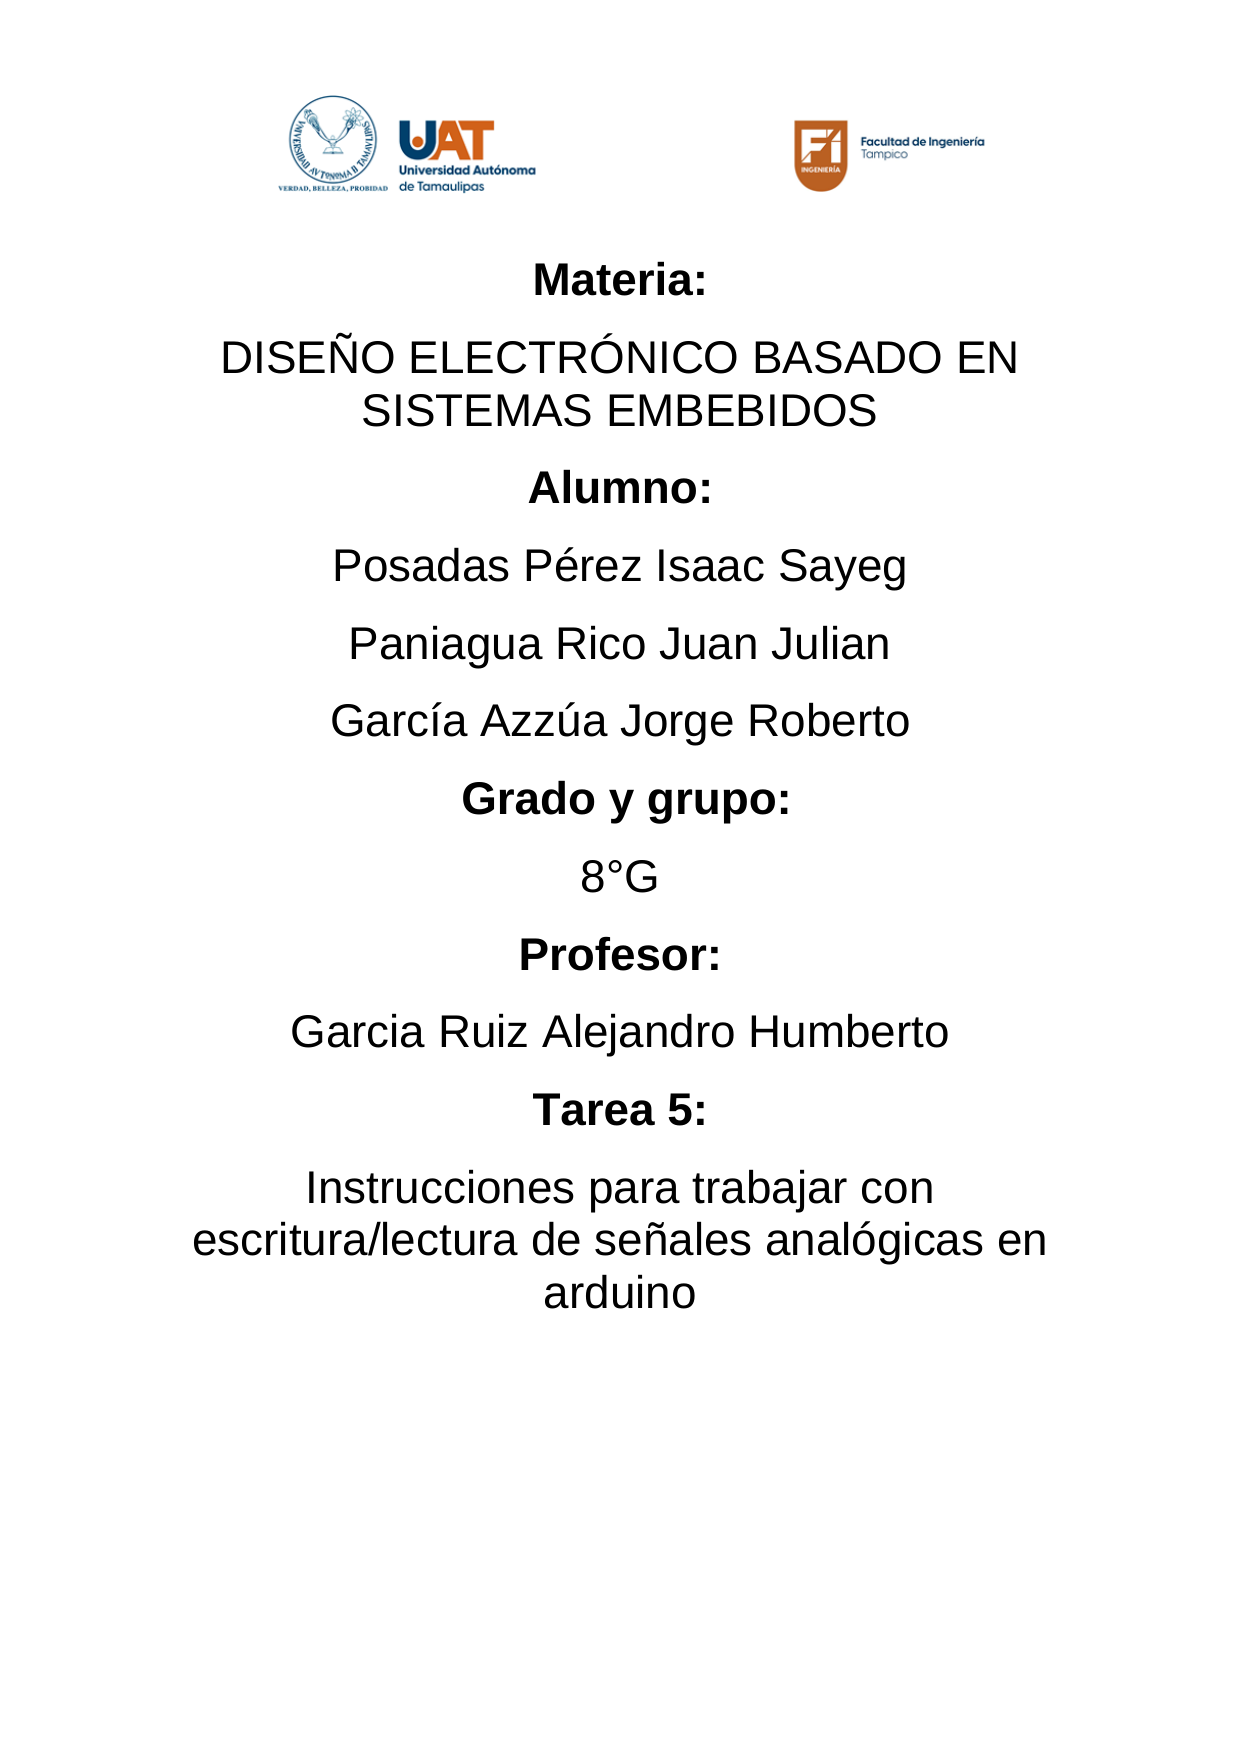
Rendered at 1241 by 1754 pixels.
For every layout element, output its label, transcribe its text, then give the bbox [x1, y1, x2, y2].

text DISEÑO ELECTRÓNICO BASADO EN SISTEMAS EMBEBIDOS [150, 330, 1090, 436]
text Materia: [150, 253, 1090, 305]
text Alumno: [150, 461, 1090, 513]
text Tarea 5: [150, 1082, 1090, 1135]
text 8°G [150, 849, 1090, 902]
text Grado y grupo: [150, 772, 1090, 824]
text Posadas Pérez Isaac Sayeg [150, 538, 1090, 591]
text Profesor: [150, 927, 1090, 980]
text Instrucciones para trabajar con escritura/lectura de señales analógicas en arduino [150, 1160, 1090, 1318]
text Garcia Ruiz Alejandro Humberto [150, 1005, 1090, 1057]
picture [168, 93, 1109, 196]
text Paniagua Rico Juan Julian [150, 616, 1090, 669]
text García Azzúa Jorge Roberto [150, 694, 1090, 747]
